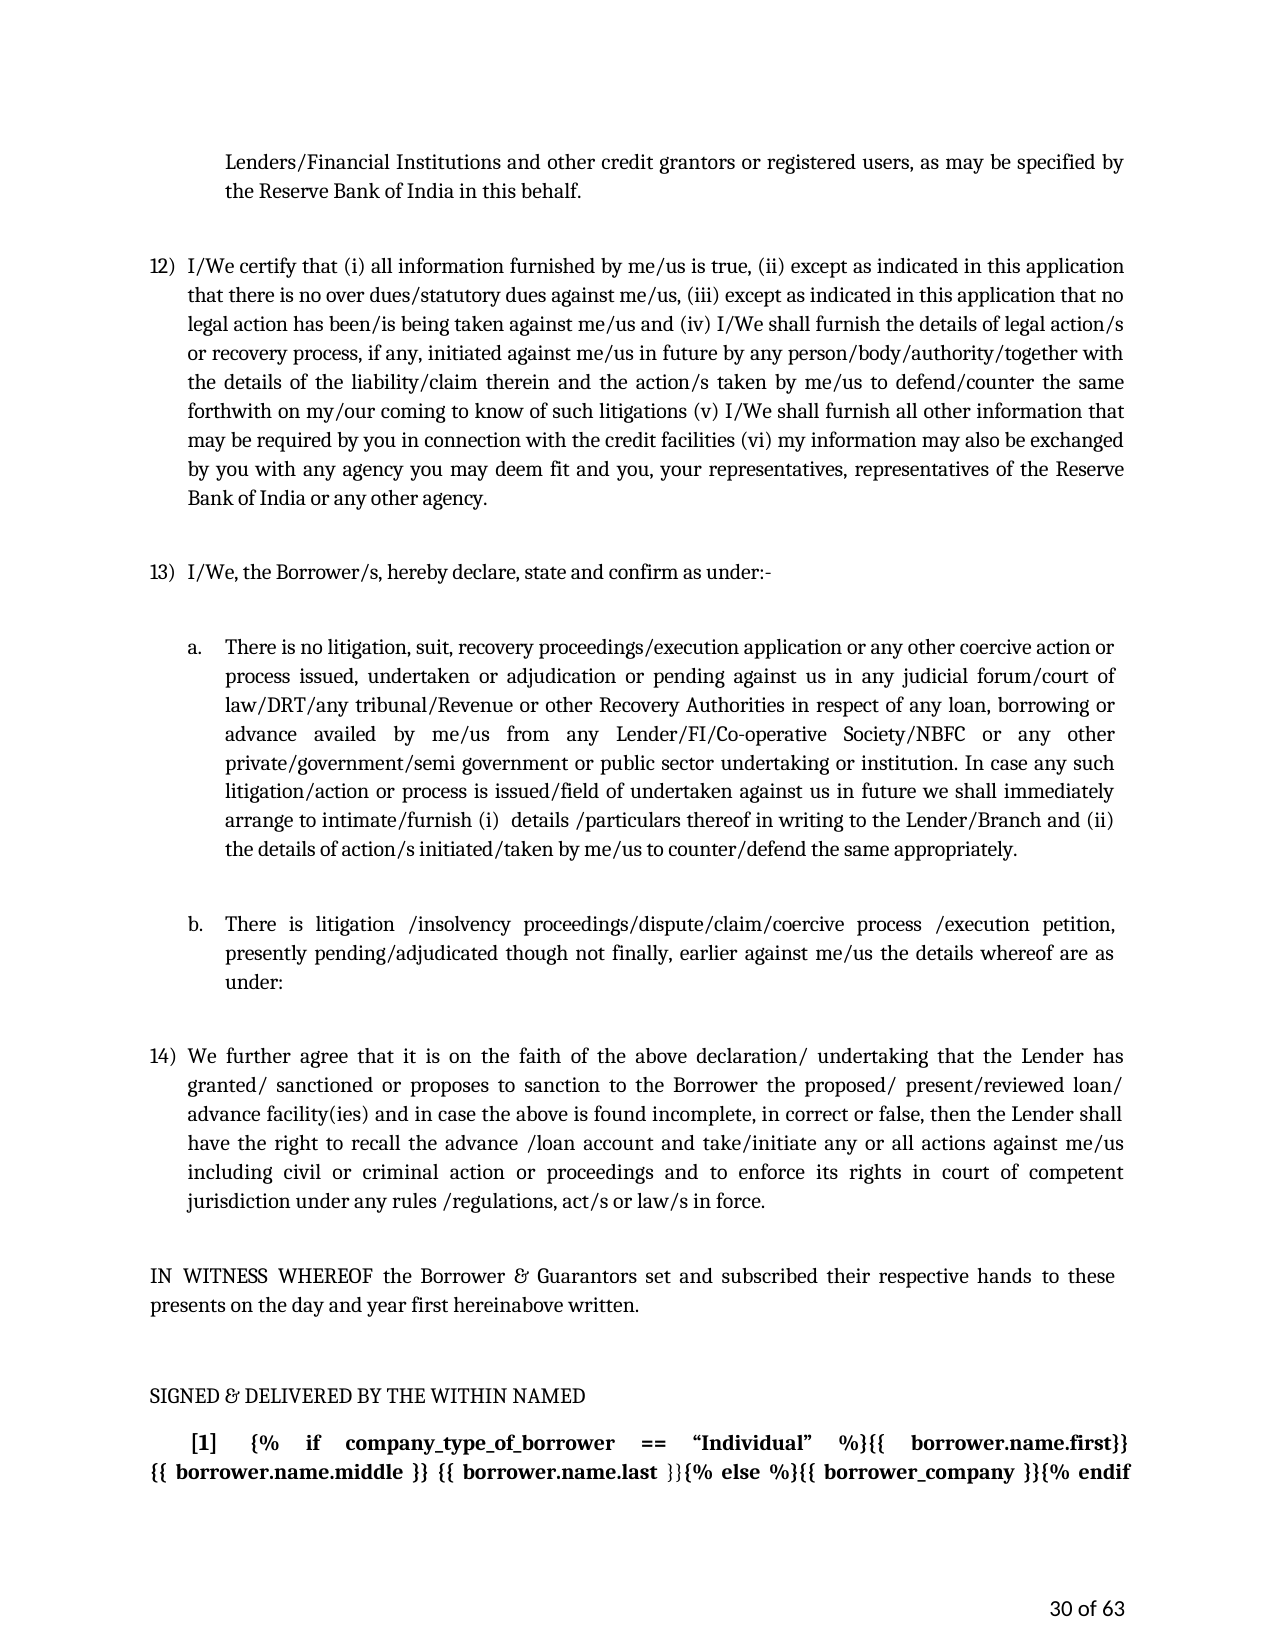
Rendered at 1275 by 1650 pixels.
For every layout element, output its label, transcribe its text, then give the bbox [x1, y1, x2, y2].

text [150, 1429, 1130, 1485]
list There is no litigation, suit, recovery proceedings/execution application or any other coercive action or process issued, undertaken or adjudication or pending against us in any judicial forum/court of law/DRT/any tribunal/Revenue or other Recovery Authorities in respect of any loan, borrowing or advance availed by me/us from any Lender/FI/Co-operative Society/NBFC or any other private/government/semi government or public sector undertaking or institution. In case any such litigation/action or process is issued/field of undertaken against us in future we shall immediately arrange to intimate/furnish (i) details /particulars thereof in writing to the Lender/Branch and (ii) the details of action/s initiated/taken by me/us to counter/defend the same appropriately. [187, 634, 1115, 862]
text SIGNED & DELIVERED BY THE WITHIN NAMED [150, 1384, 1125, 1409]
list I/We certify that (i) all information furnished by me/us is true, (ii) except as indicated in this application that there is no over dues/statutory dues against me/us, (iii) except as indicated in this application that no legal action has been/is being taken against me/us and (iv) I/We shall furnish the details of legal action/s or recovery process, if any, initiated against me/us in future by any person/body/authority/together with the details of the liability/claim therein and the action/s taken by me/us to defend/counter the same forthwith on my/our coming to know of such litigations (v) I/We shall furnish all other information that may be required by you in connection with the credit facilities (vi) my information may also be exchanged by you with any agency you may deem fit and you, your representatives, representatives of the Reserve Bank of India or any other agency. [150, 253, 1125, 510]
list We further agree that it is on the faith of the above declaration/ undertaking that the Lender has granted/ sanctioned or proposes to sanction to the Borrower the proposed/ present/reviewed loan/ advance facility(ies) and in case the above is found incomplete, in correct or false, then the Lender shall have the right to recall the advance /loan account and take/initiate any or all actions against me/us including civil or criminal action or proceedings and to enforce its rights in court of competent jurisdiction under any rules /regulations, act/s or law/s in force. [150, 1044, 1125, 1214]
text IN WITNESS WHEREOF the Borrower & Guarantors set and subscribed their respective hands to these presents on the day and year first hereinabove written. [150, 1263, 1115, 1318]
list I/We, the Borrower/s, hereby declare, state and confirm as under:- [150, 560, 1125, 585]
list There is litigation /insolvency proceedings/dispute/claim/coercive process /execution petition, presently pending/adjudicated though not finally, earlier against me/us the details whereof are as under: [187, 912, 1115, 995]
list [187, 150, 1125, 204]
